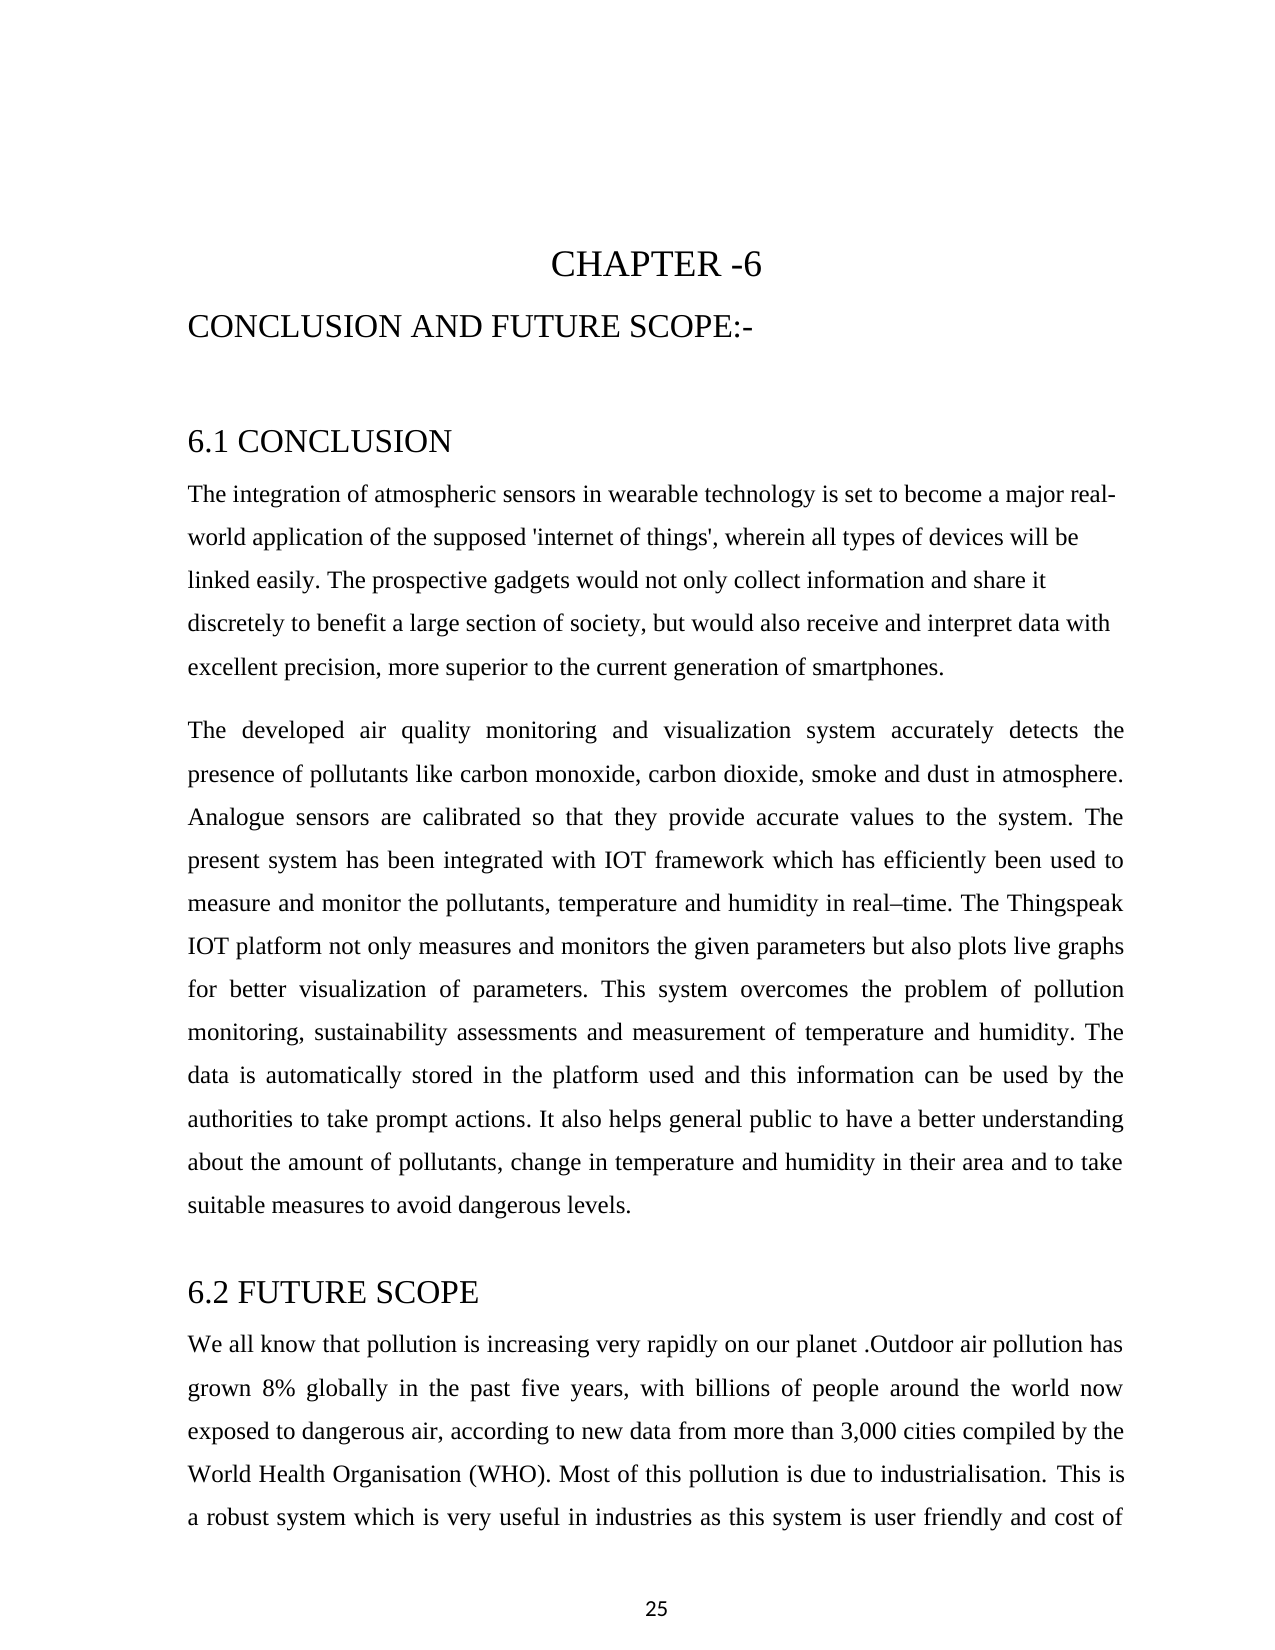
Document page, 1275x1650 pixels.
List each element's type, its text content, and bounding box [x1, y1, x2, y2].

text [187, 1329, 1125, 1531]
text The developed air quality monitoring and visualization system accurately detects the presence of pollutants like carbon monoxide, carbon dioxide, smoke and dust in atmosphere. Analogue sensors are calibrated so that they provide accurate values to the system. The present system has been integrated with IOT framework which has efficiently been used to measure and monitor the pollutants, temperature and humidity in real–time. The Thingspeak IOT platform not only measures and monitors the given parameters but also plots live graphs for better visualization of parameters. This system overcomes the problem of pollution monitoring, sustainability assessments and measurement of temperature and humidity. The data is automatically stored in the platform used and this information can be used by the authorities to take prompt actions. It also helps general public to have a better understanding about the amount of pollutants, change in temperature and humidity in their area and to take suitable measures to avoid dangerous levels. [187, 716, 1125, 1219]
list CHAPTER -6 [187, 242, 1125, 285]
list The integration of atmospheric sensors in wearable technology is set to become a major real-world application of the supposed 'internet of things', wherein all types of devices will be linked easily. The prospective gadgets would not only collect information and share it discretely to benefit a large section of society, but would also receive and interpret data with excellent precision, more superior to the current generation of smartphones. [187, 479, 1125, 680]
list CONCLUSION AND FUTURE SCOPE:- [187, 307, 1125, 345]
text 6.2 FUTURE SCOPE [187, 1272, 1125, 1310]
list 6.1 CONCLUSION [187, 422, 1125, 460]
